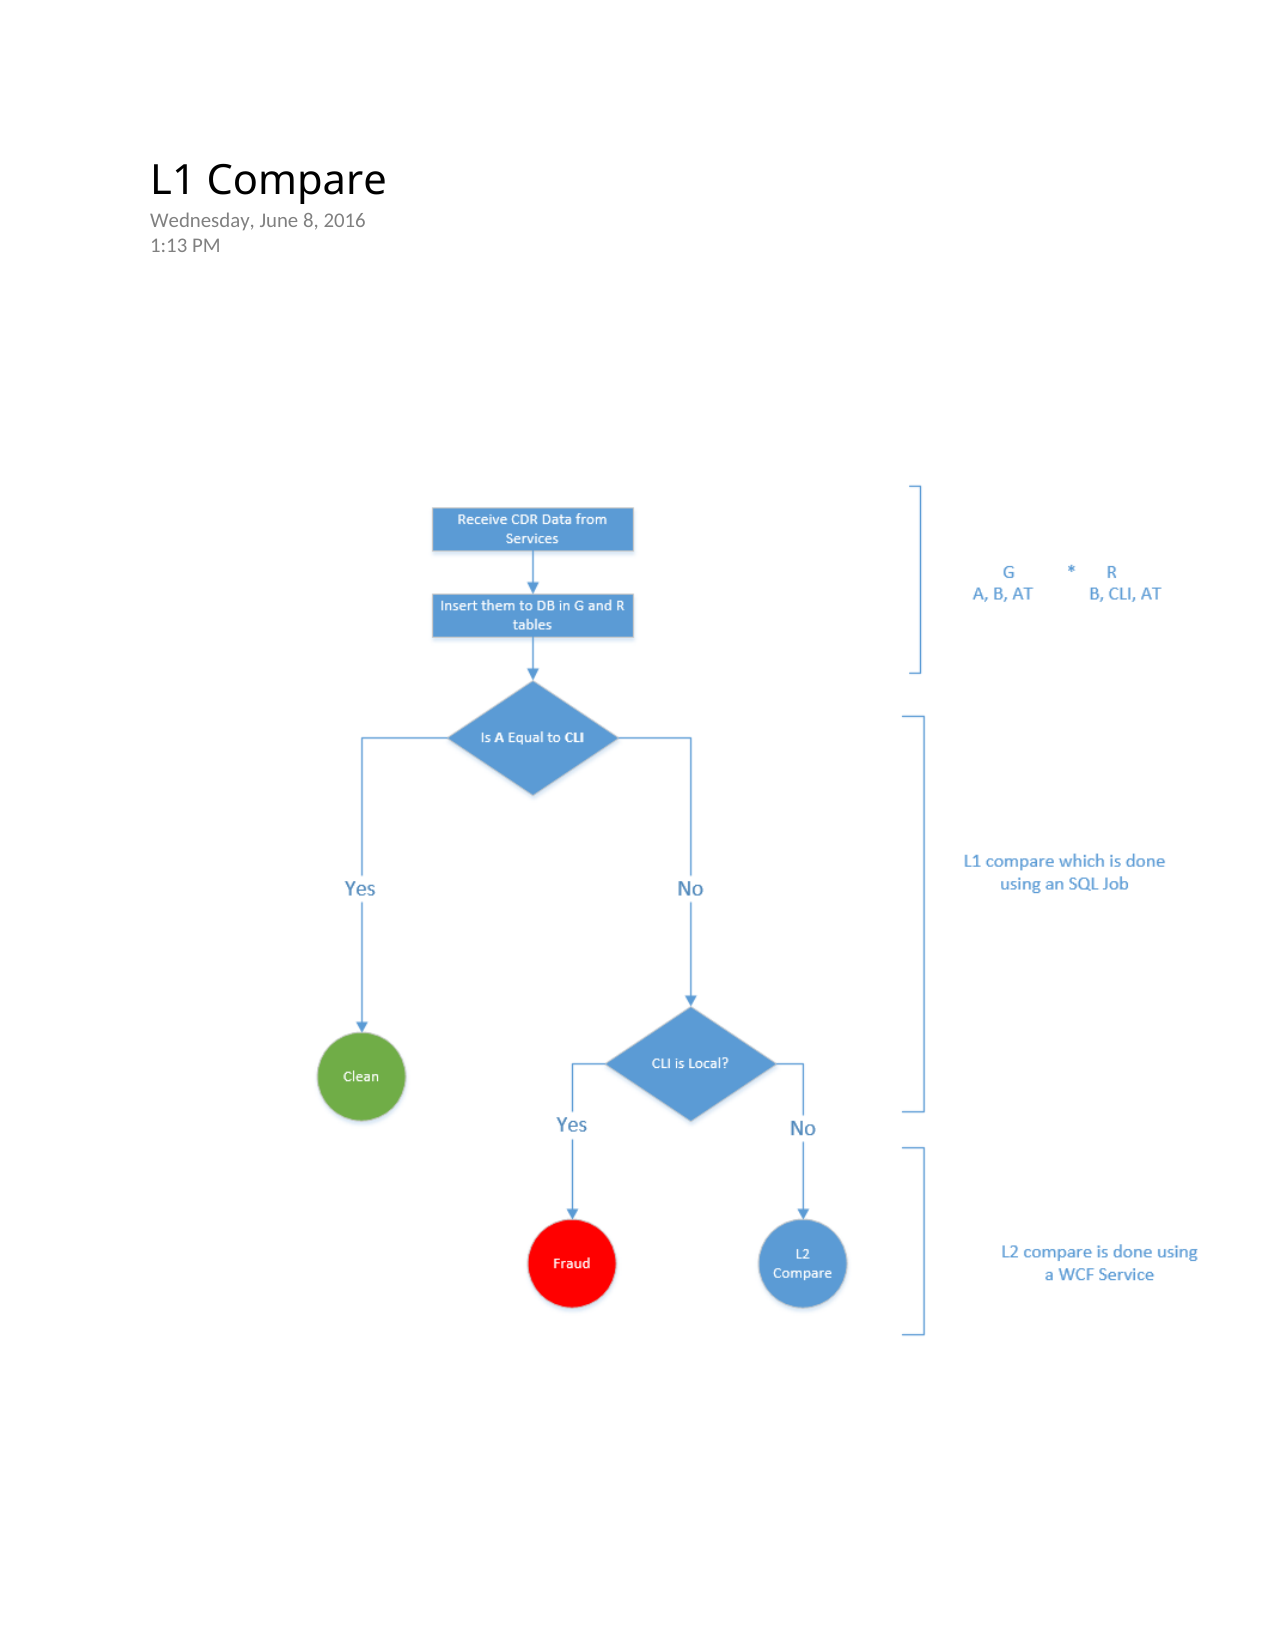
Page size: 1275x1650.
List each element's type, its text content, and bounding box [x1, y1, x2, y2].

text 1:13 PM [150, 232, 1125, 258]
text Wednesday, June 8, 2016 [150, 207, 1125, 232]
text L1 Compare [150, 150, 1125, 207]
picture [206, 481, 1219, 1345]
